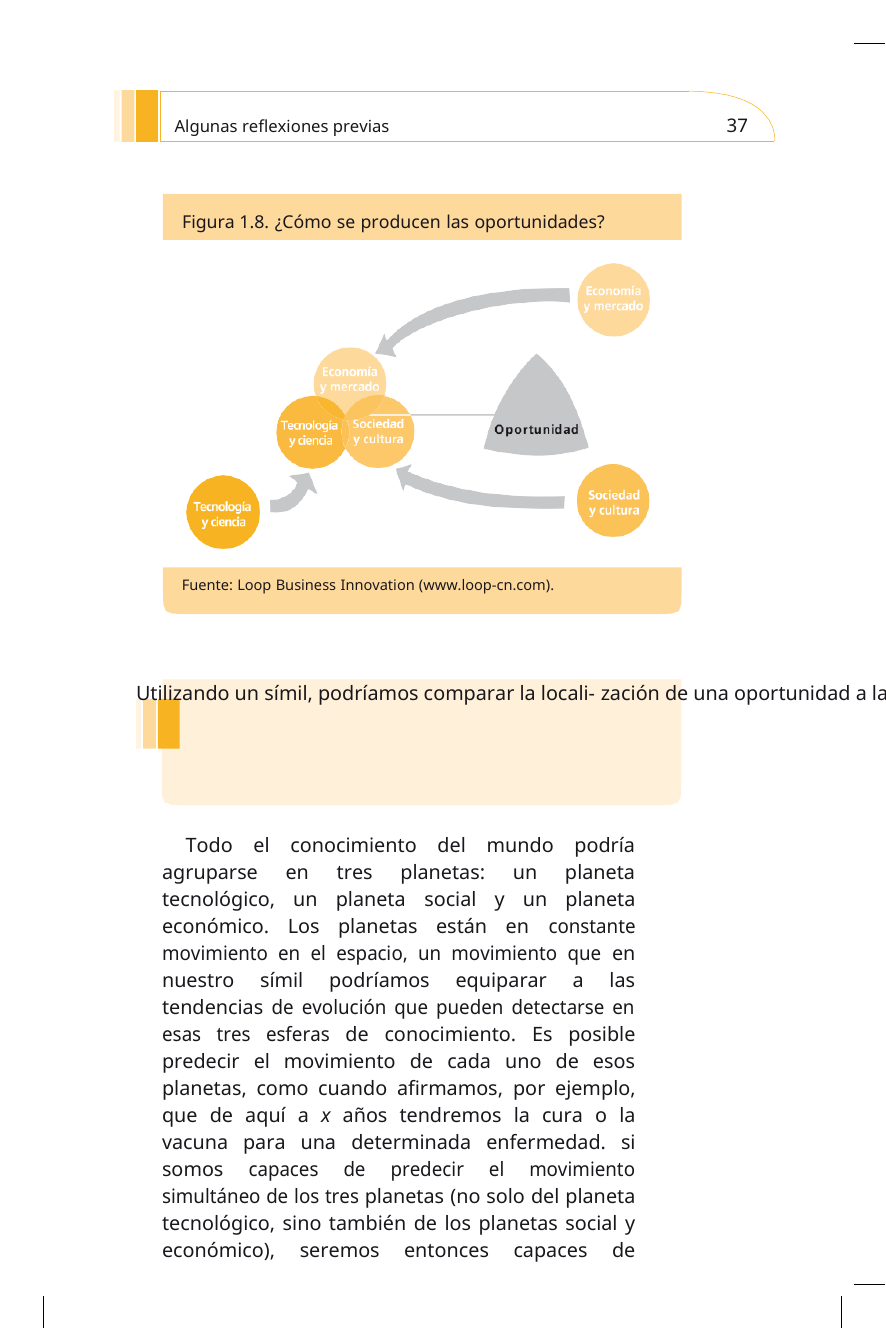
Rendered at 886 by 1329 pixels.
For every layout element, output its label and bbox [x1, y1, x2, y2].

picture [186, 475, 260, 549]
picture [270, 263, 650, 537]
text [162, 832, 635, 1263]
